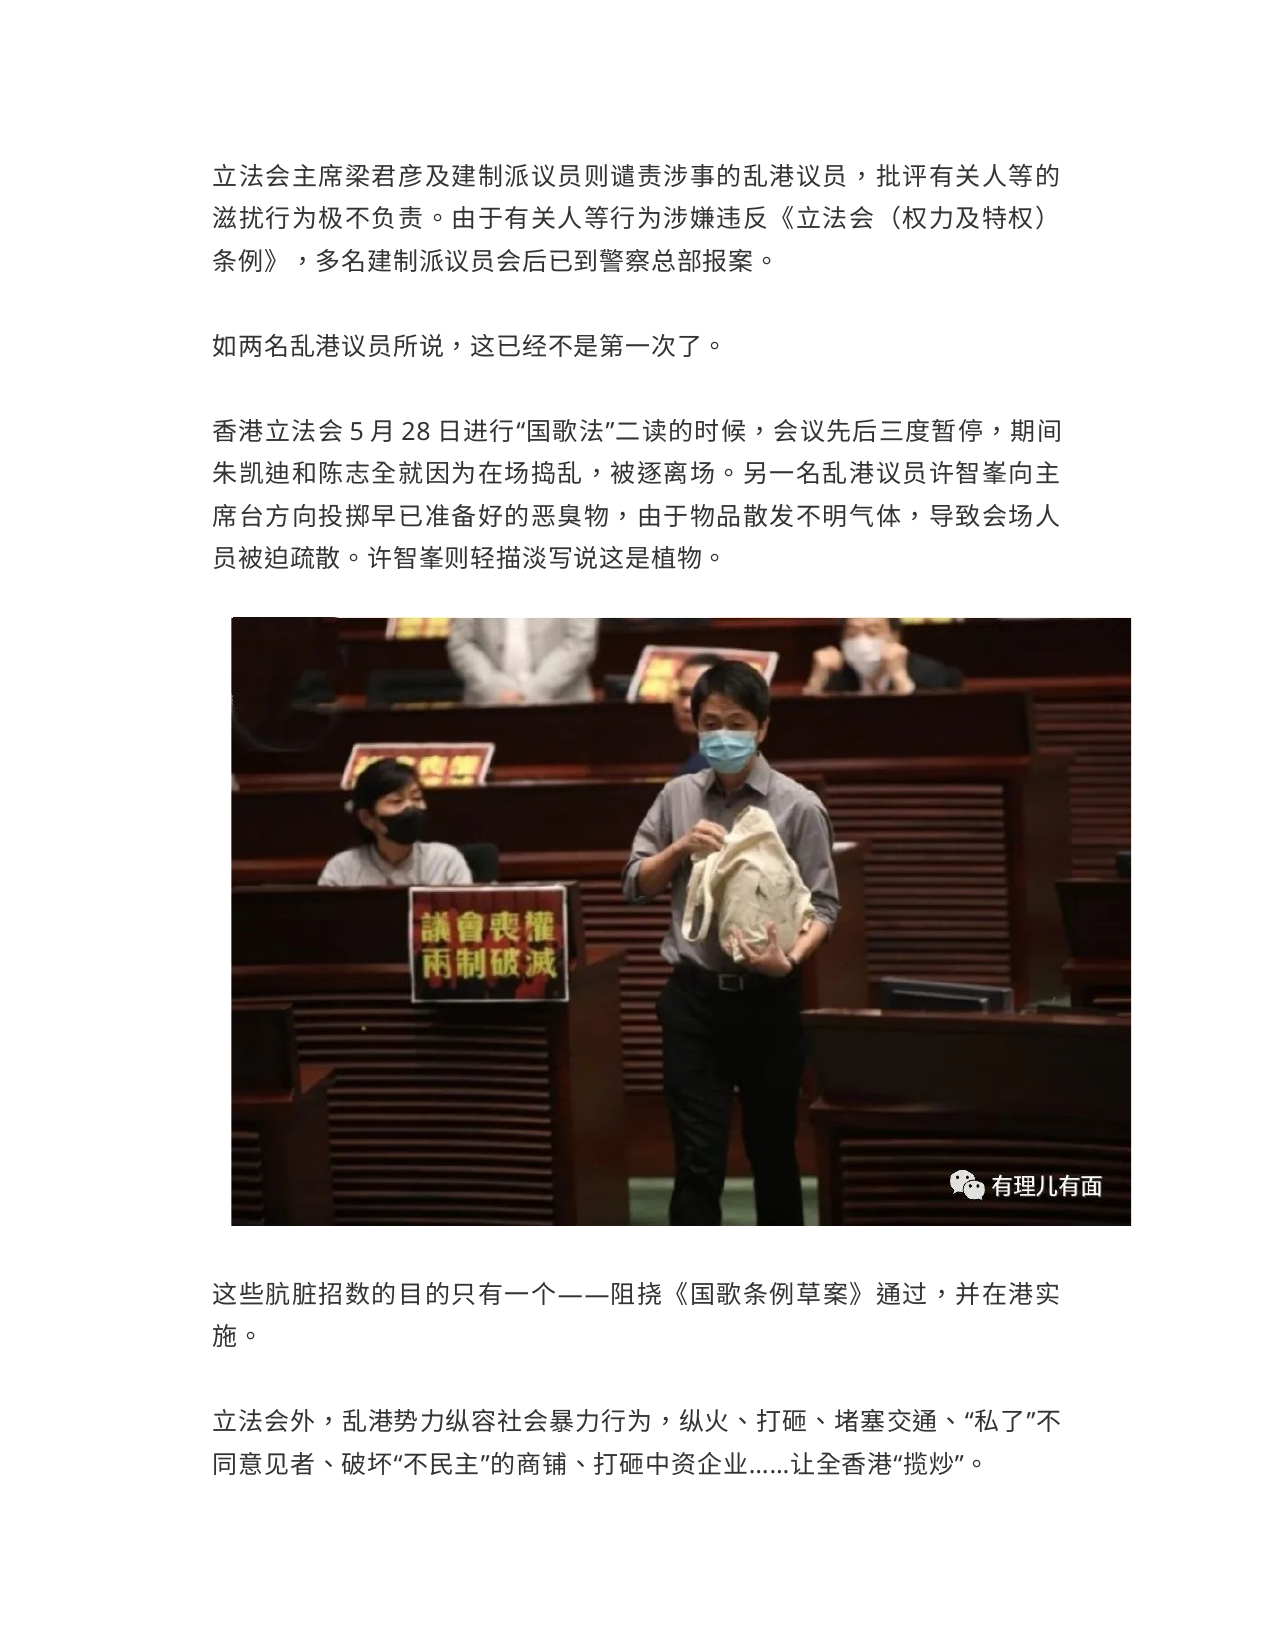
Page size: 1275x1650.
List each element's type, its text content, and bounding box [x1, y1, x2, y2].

picture [231, 617, 1132, 1226]
text 香港立法会5月28日进行“国歌法”二读的时候，会议先后三度暂停，期间朱凯迪和陈志全就因为在场捣乱，被逐离场。另一名乱港议员许智峯向主席台方向投掷早已准备好的恶臭物，由于物品散发不明气体，导致会场人员被迫疏散。许智峯则轻描淡写说这是植物。 [212, 405, 1062, 575]
text 立法会主席梁君彦及建制派议员则谴责涉事的乱港议员，批评有关人等的滋扰行为极不负责。由于有关人等行为涉嫌违反《立法会（权力及特权）条例》，多名建制派议员会后已到警察总部报案。 [212, 150, 1062, 277]
text 这些肮脏招数的目的只有一个——阻挠《国歌条例草案》通过，并在港实施。 [212, 1268, 1062, 1353]
text 如两名乱港议员所说，这已经不是第一次了。 [212, 320, 1062, 362]
text 立法会外，乱港势力纵容社会暴力行为，纵火、打砸、堵塞交通、“私了”不同意见者、破坏“不民主”的商铺、打砸中资企业……让全香港“揽炒”。 [212, 1396, 1062, 1481]
